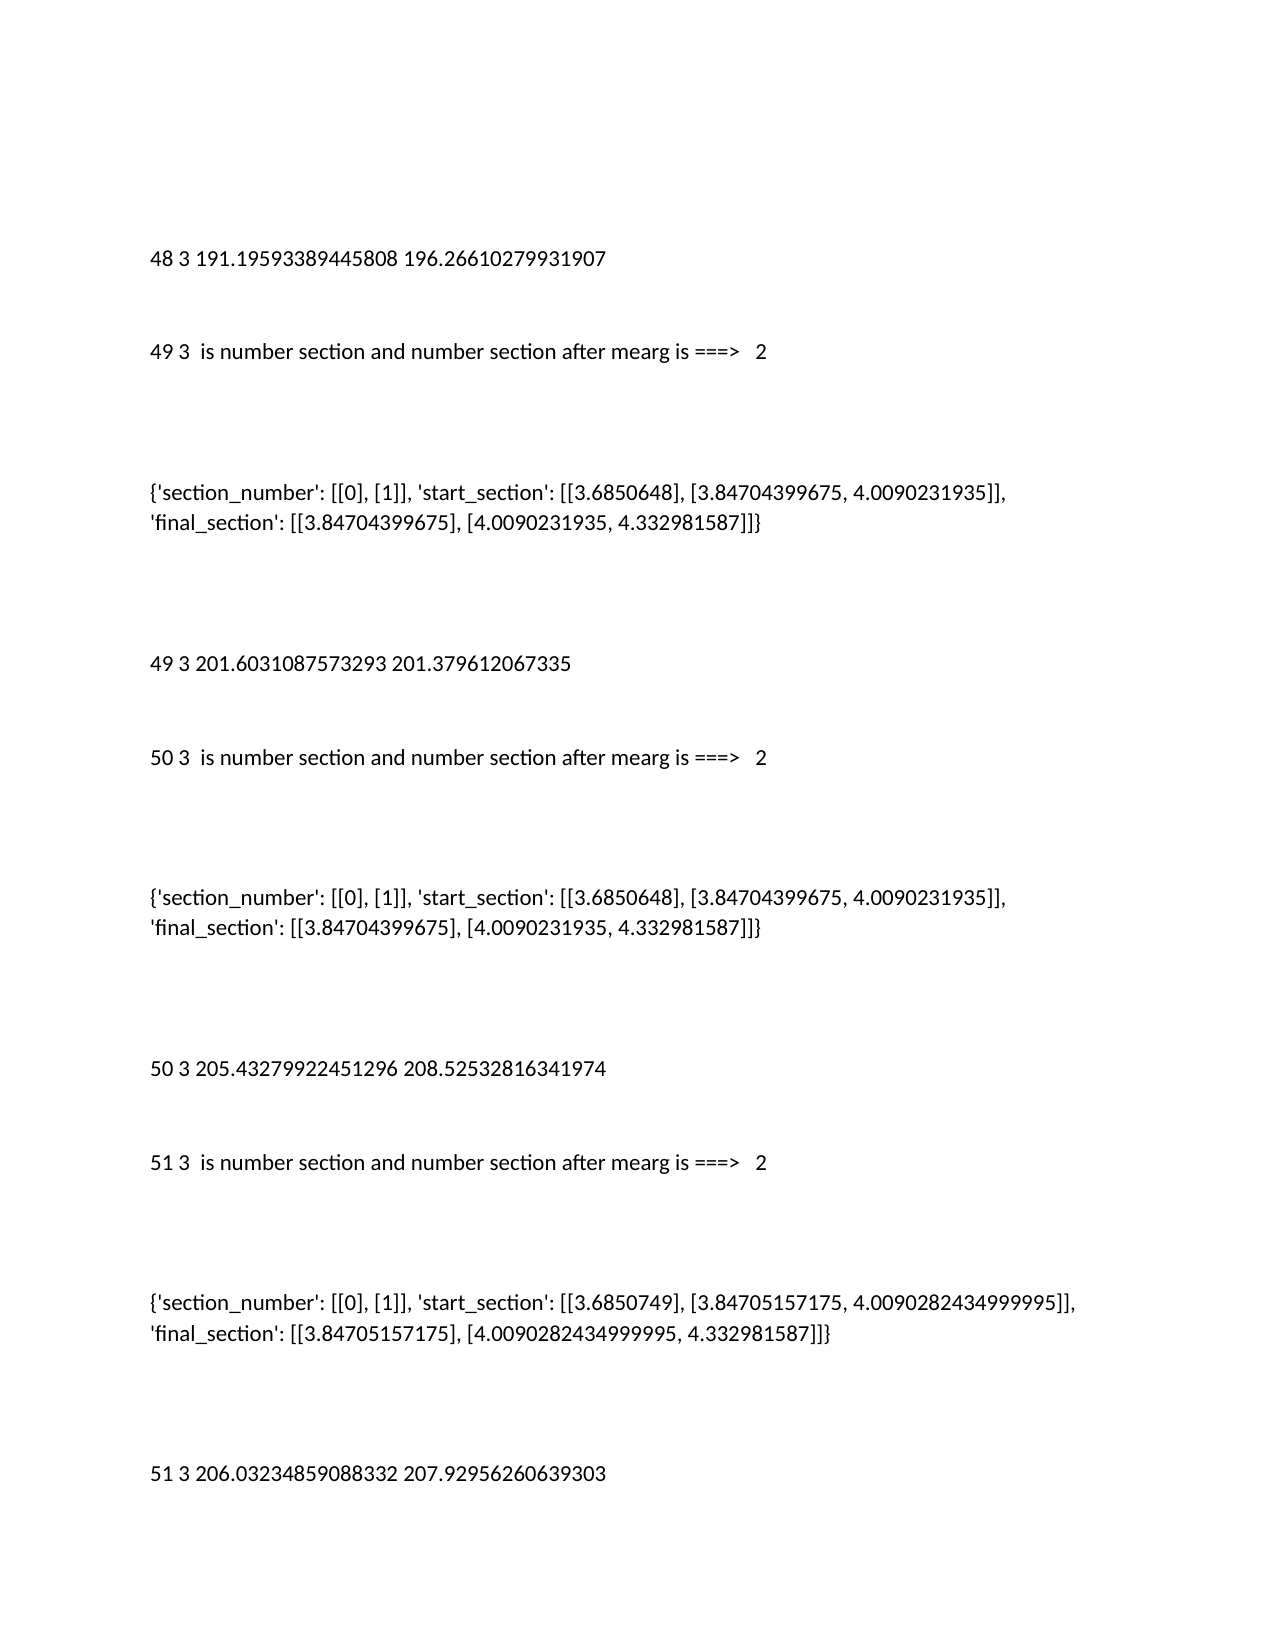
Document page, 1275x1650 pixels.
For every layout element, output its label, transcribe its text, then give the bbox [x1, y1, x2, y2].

text {'section_number': [[0], [1]], 'start_section': [[3.6850648], [3.84704399675, 4.0090231935]], 'final_section': [[3.84704399675], [4.0090231935, 4.332981587]]} [150, 883, 1125, 942]
text 51 3 is number section and number section after mearg is ===> 2 [150, 1148, 1125, 1176]
text 51 3 206.03234859088332 207.92956260639303 [150, 1459, 1125, 1487]
text 49 3 201.6031087573293 201.379612067335 [150, 649, 1125, 677]
text {'section_number': [[0], [1]], 'start_section': [[3.6850749], [3.84705157175, 4.0090282434999995]], 'final_section': [[3.84705157175], [4.0090282434999995, 4.332981587]]} [150, 1288, 1125, 1347]
text 50 3 205.43279922451296 208.52532816341974 [150, 1054, 1125, 1082]
text 50 3 is number section and number section after mearg is ===> 2 [150, 743, 1125, 771]
text {'section_number': [[0], [1]], 'start_section': [[3.6850648], [3.84704399675, 4.0090231935]], 'final_section': [[3.84704399675], [4.0090231935, 4.332981587]]} [150, 478, 1125, 536]
text 48 3 191.19593389445808 196.26610279931907 [150, 244, 1125, 272]
text 49 3 is number section and number section after mearg is ===> 2 [150, 337, 1125, 366]
